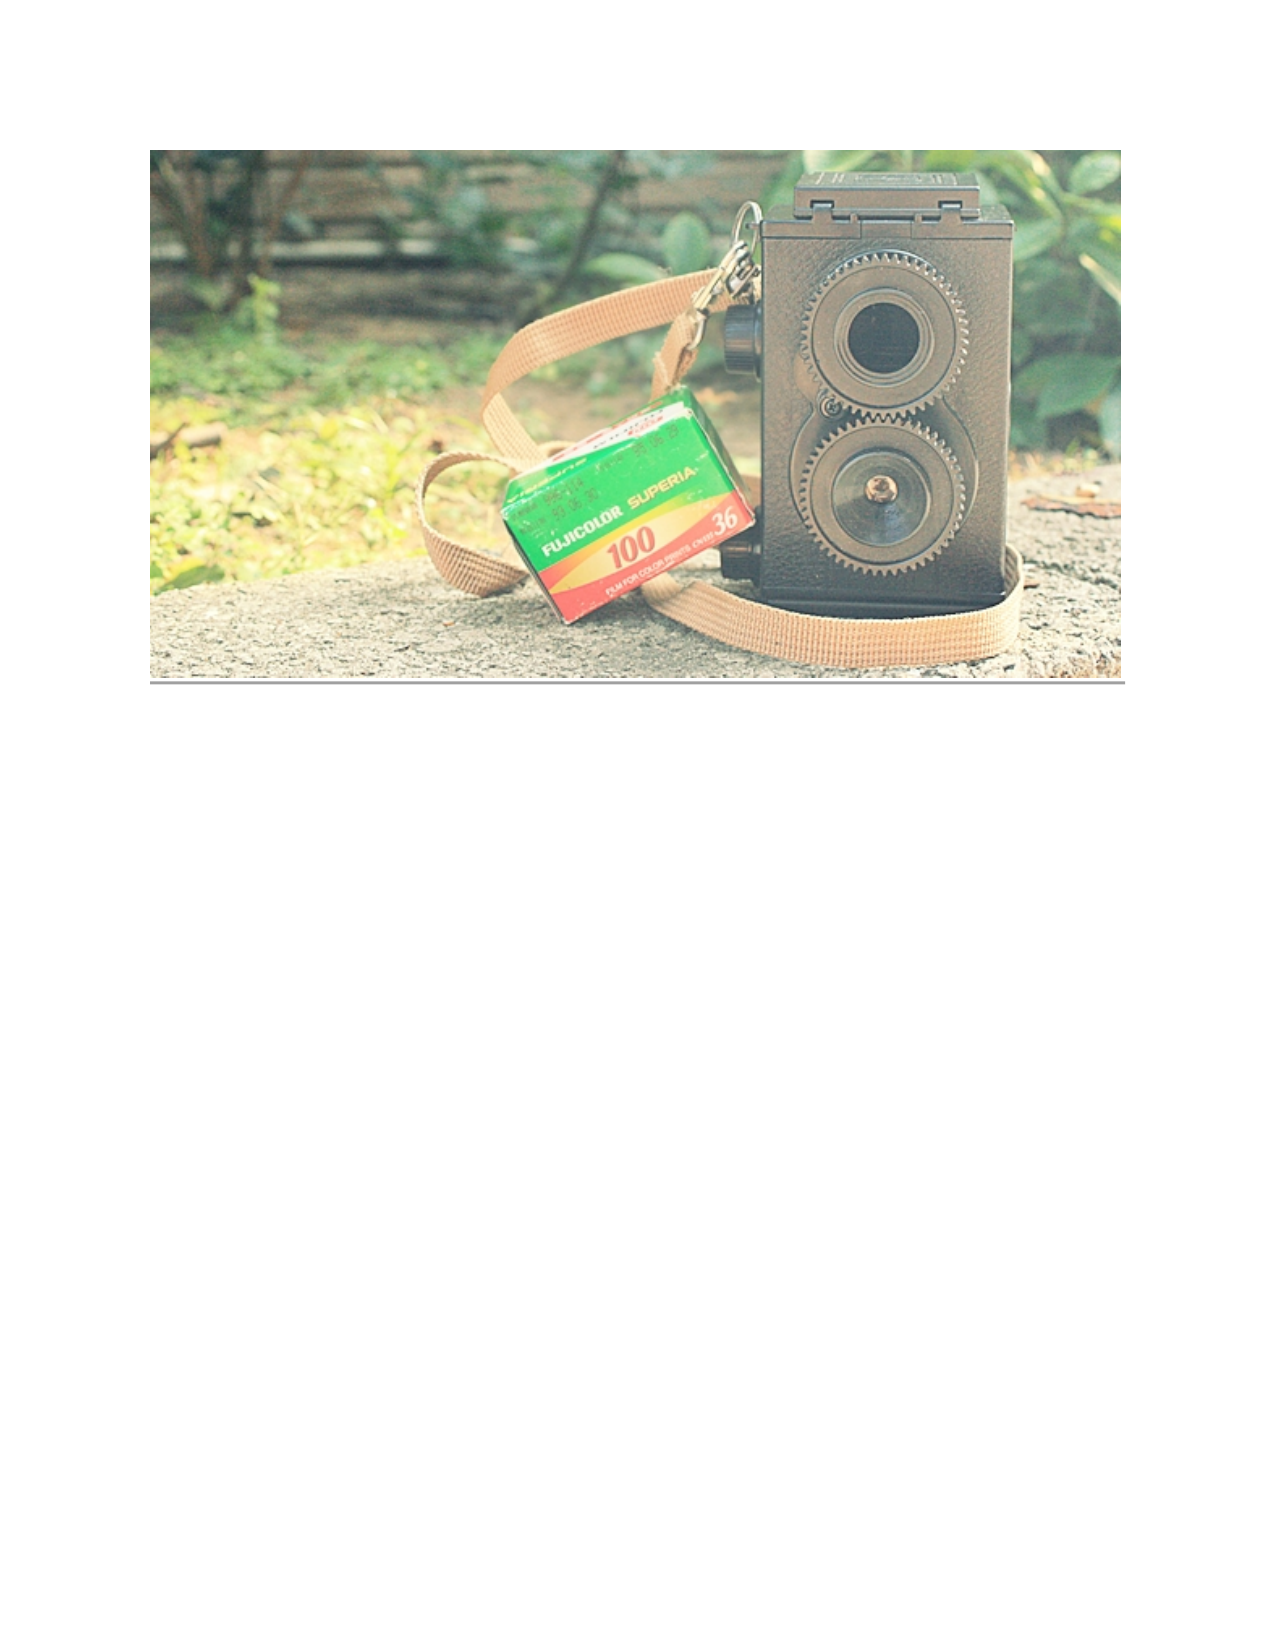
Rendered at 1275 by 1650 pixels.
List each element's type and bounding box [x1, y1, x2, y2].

picture [150, 150, 1121, 678]
